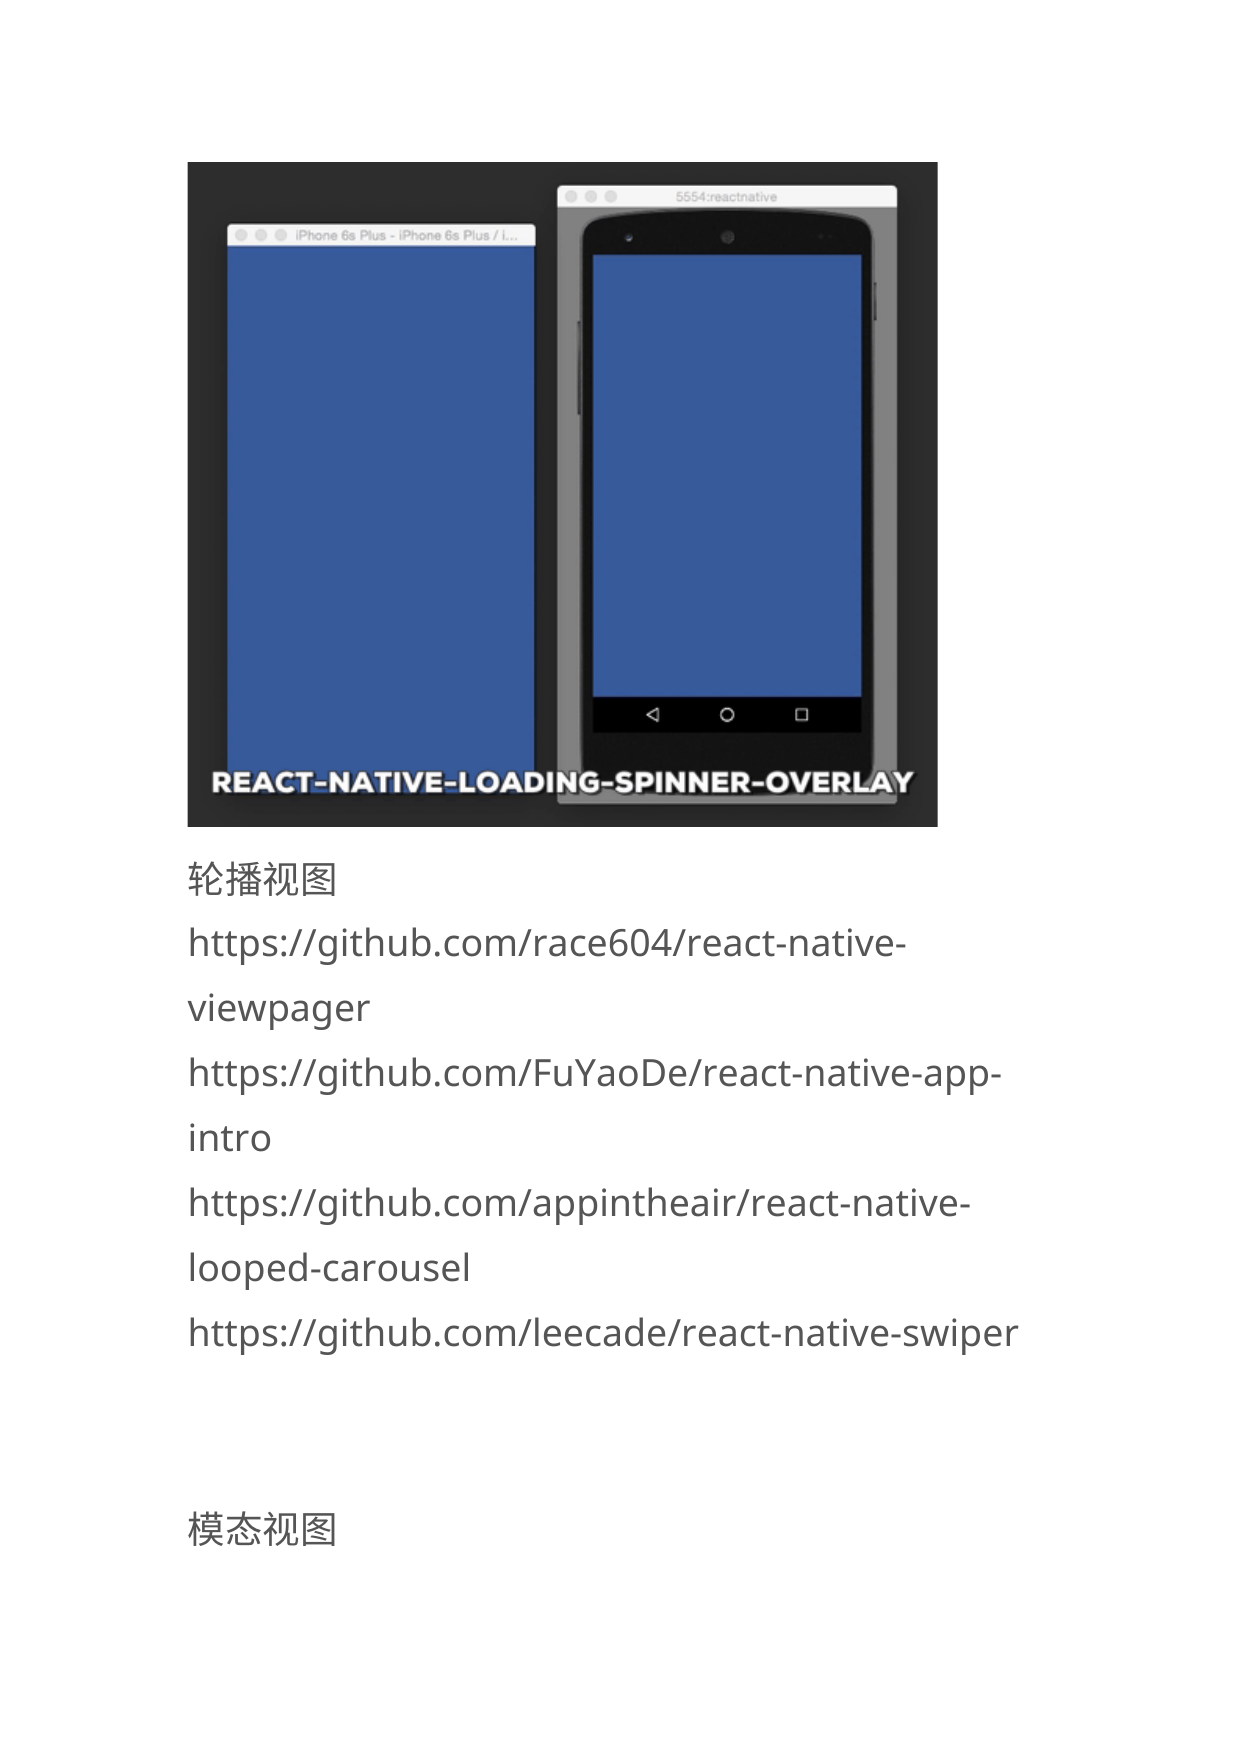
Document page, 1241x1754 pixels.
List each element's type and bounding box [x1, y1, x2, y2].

picture [187, 162, 938, 827]
text [187, 162, 1053, 1559]
